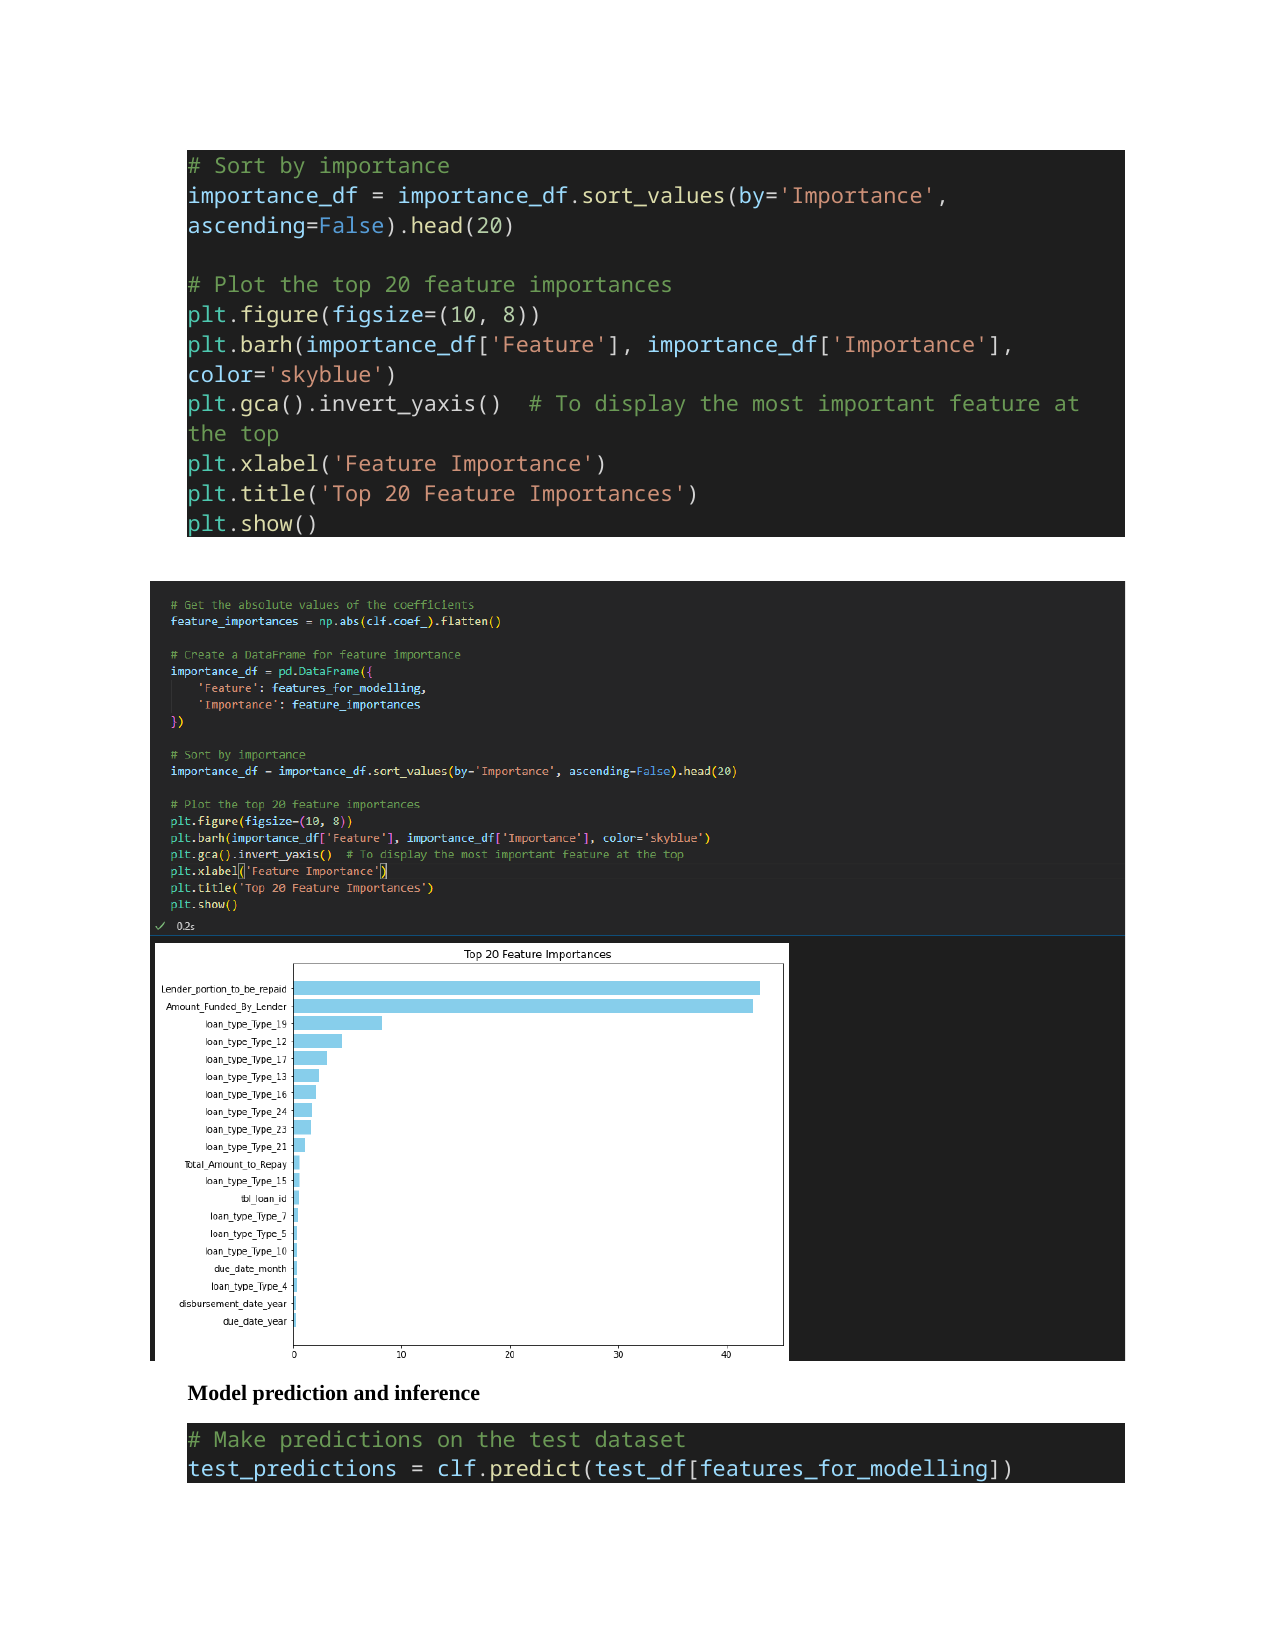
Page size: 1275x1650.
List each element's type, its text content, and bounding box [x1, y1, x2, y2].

text plt.figure(figsize=(10, 8)) [187, 299, 1125, 329]
text # Sort by importance [187, 150, 1125, 180]
text plt.show() [187, 507, 1125, 537]
text test_predictions = clf.predict(test_df[features_for_modelling]) [187, 1453, 1125, 1483]
text importance_df = importance_df.sort_values(by='Importance', ascending=False).head(20) [187, 180, 1125, 239]
text plt.xlabel('Feature Importance') [187, 448, 1125, 478]
text plt.barh(importance_df['Feature'], importance_df['Importance'], color='skyblue') [187, 329, 1125, 388]
text # Plot the top 20 feature importances [187, 269, 1125, 299]
picture [150, 581, 1125, 1361]
text Model prediction and inference [187, 1380, 1125, 1405]
text # Make predictions on the test dataset [187, 1423, 1125, 1453]
text plt.gca().invert_yaxis() # To display the most important feature at the top [187, 388, 1125, 448]
text plt.title('Top 20 Feature Importances') [187, 478, 1125, 507]
